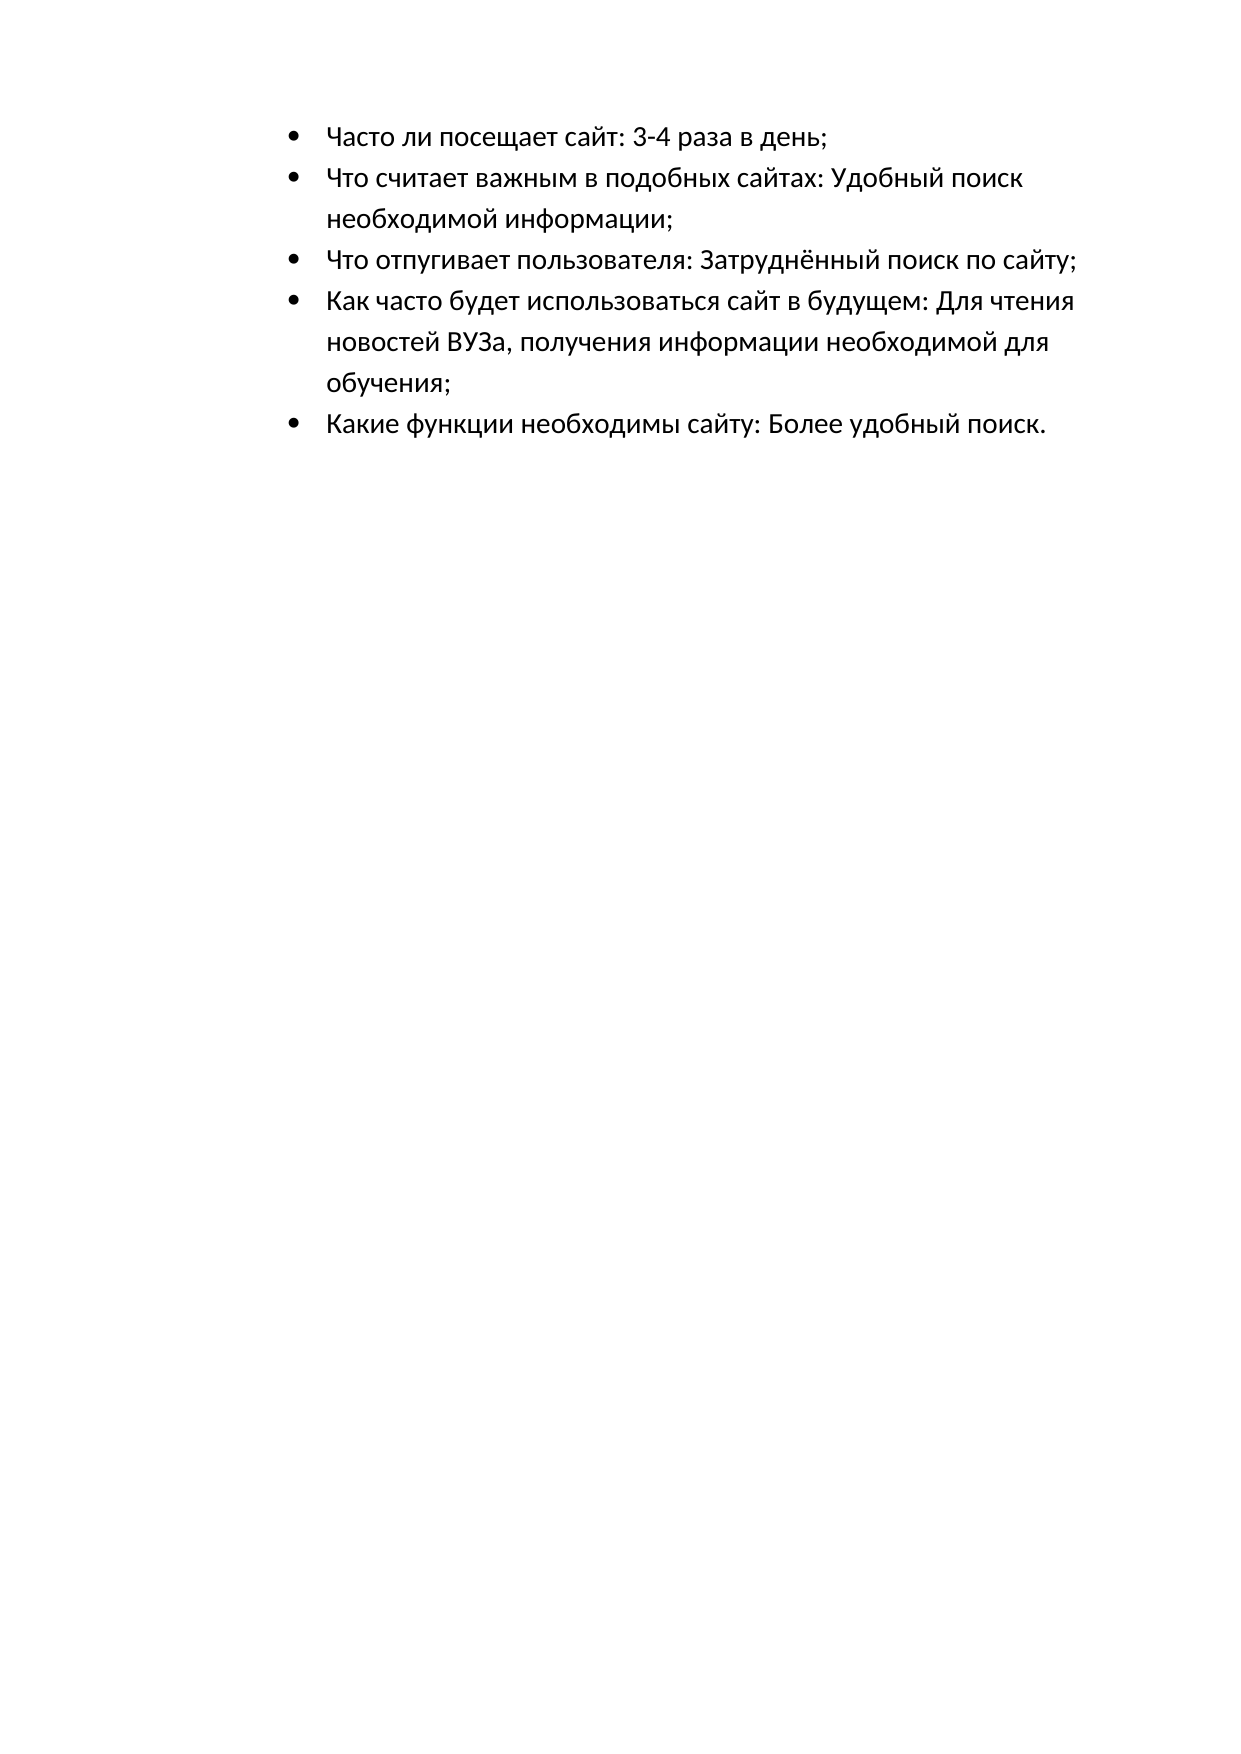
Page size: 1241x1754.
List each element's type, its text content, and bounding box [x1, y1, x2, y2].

list Какие функции необходимы сайту: Более удобный поиск. [288, 405, 1152, 440]
list Что считает важным в подобных сайтах: Удобный поиск необходимой информации; [288, 159, 1152, 236]
list Часто ли посещает сайт: 3-4 раза в день; [288, 118, 1152, 154]
list Как часто будет использоваться сайт в будущем: Для чтения новостей ВУЗа, получения информации необходимой для обучения; [288, 282, 1152, 399]
list Что отпугивает пользователя: Затруднённый поиск по сайту; [288, 241, 1152, 277]
